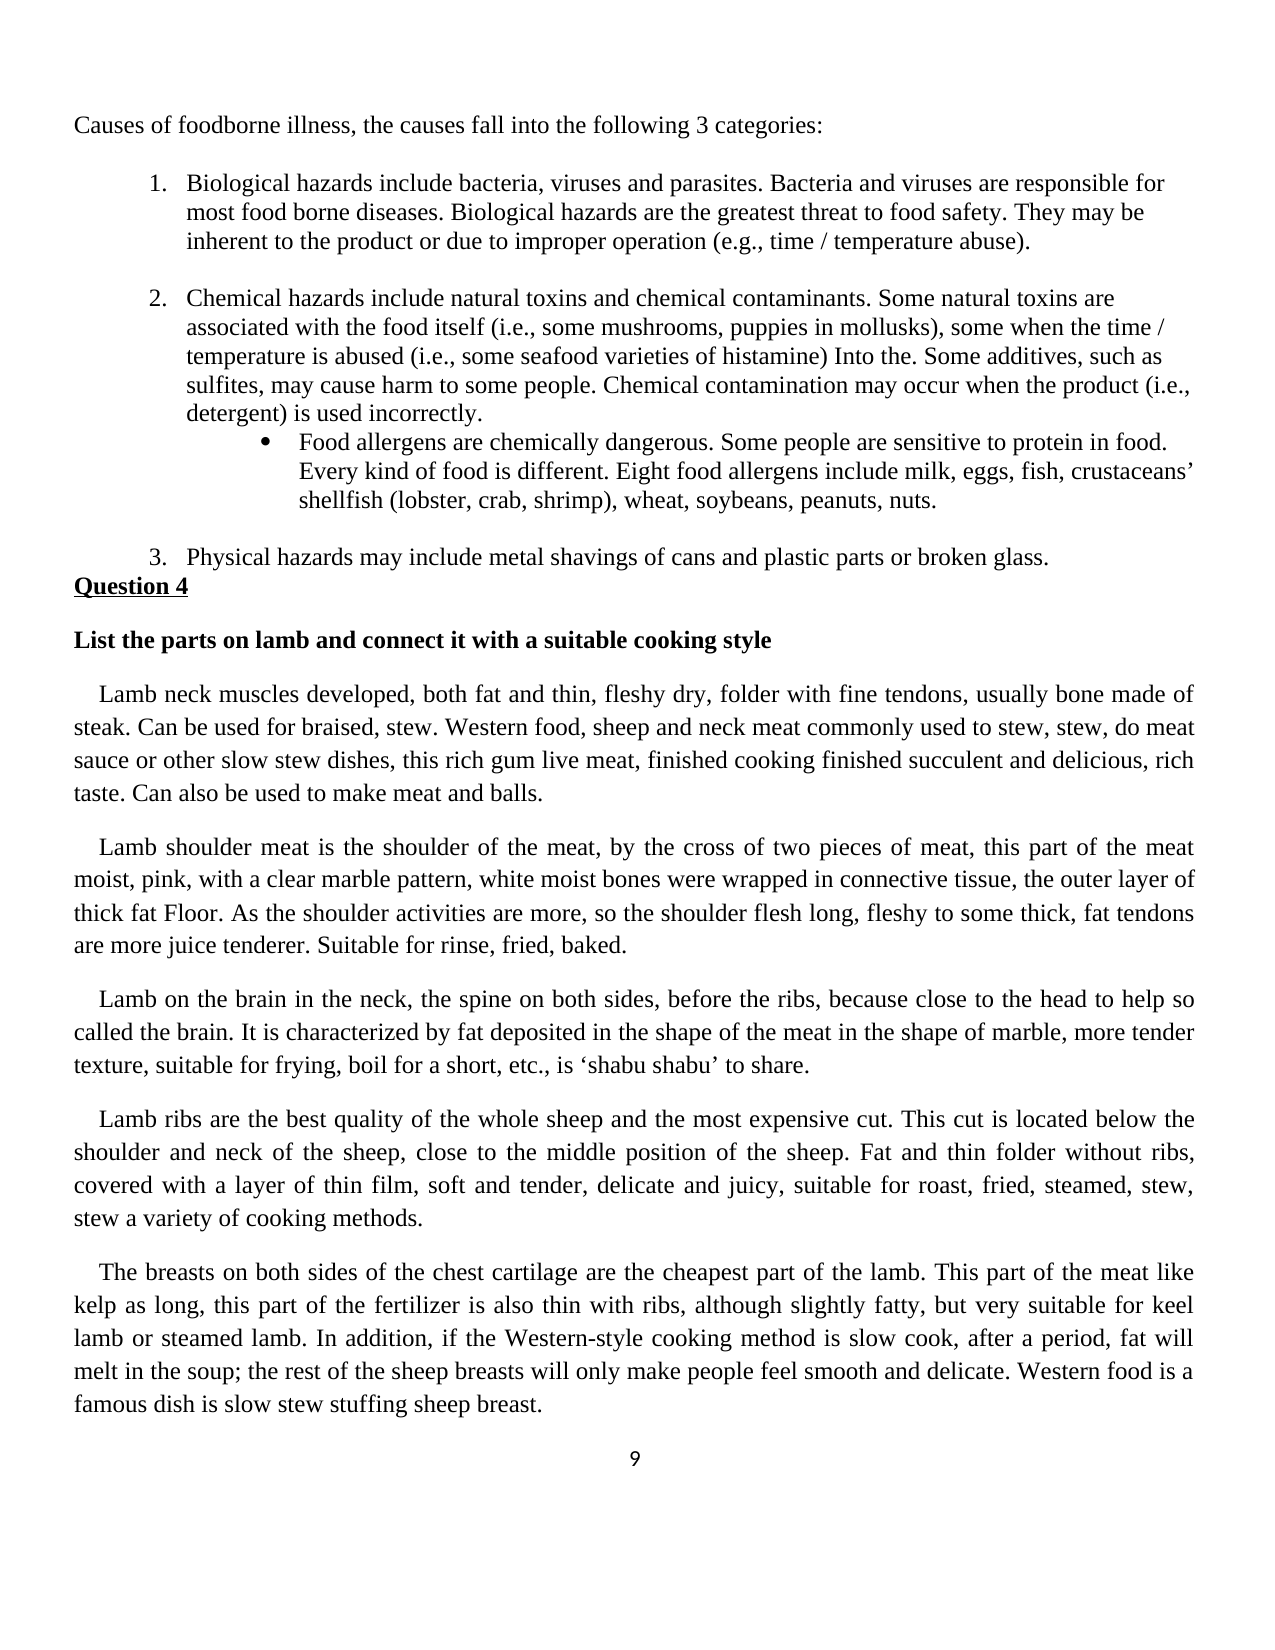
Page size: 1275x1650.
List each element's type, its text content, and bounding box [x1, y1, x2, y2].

text List the parts on lamb and connect it with a suitable cooking style [73, 625, 1197, 653]
list Chemical hazards include natural toxins and chemical contaminants. Some natural toxins are associated with the food itself (i.e., some mushrooms, puppies in mollusks), some when the time / temperature is abused (i.e., some seafood varieties of histamine) Into the. Some additives, such as sulfites, may cause harm to some people. Chemical contamination may occur when the product (i.e., detergent) is used incorrectly. [148, 283, 1196, 427]
text The breasts on both sides of the chest cartilage are the cheapest part of the lamb. This part of the meat like kelp as long, this part of the fertilizer is also thin with ribs, although slightly fatty, but very suitable for keel lamb or steamed lamb. In addition, if the Western-style cooking method is slow cook, after a period, fat will melt in the soup; the rest of the sheep breasts will only make people feel smooth and delicate. Western food is a famous dish is slow stew stuffing sheep breast. [73, 1257, 1196, 1418]
list Food allergens are chemically dangerous. Some people are sensitive to protein in food. Every kind of food is different. Eight food allergens include milk, eggs, fish, crustaceans’ shellfish (lobster, crab, shrimp), wheat, soybeans, peanuts, nuts. [261, 427, 1196, 513]
list Physical hazards may include metal shavings of cans and plastic parts or broken glass. [148, 542, 1196, 571]
subtitle Causes of foodborne illness, the causes fall into the following 3 categories: [73, 103, 1196, 138]
text Lamb ribs are the best quality of the whole sheep and the most expensive cut. This cut is located below the shoulder and neck of the sheep, close to the middle position of the sheep. Fat and thin folder without ribs, covered with a layer of thin film, soft and tender, delicate and juicy, suitable for roast, fried, steamed, stew, stew a variety of cooking methods. [73, 1104, 1196, 1232]
text Lamb neck muscles developed, both fat and thin, fleshy dry, folder with fine tendons, usually bone made of steak. Can be used for braised, stew. Western food, sheep and neck meat commonly used to stew, stew, do meat sauce or other slow stew dishes, this rich gum live meat, finished cooking finished succulent and delicious, rich taste. Can also be used to make meat and balls. [73, 679, 1196, 806]
text Question 4 [73, 571, 1196, 600]
text Lamb on the brain in the neck, the spine on both sides, before the ribs, because close to the head to help so called the brain. It is characterized by fat deposited in the shape of the meat in the shape of marble, more tender texture, suitable for frying, boil for a short, etc., is ‘shabu shabu’ to share. [73, 984, 1196, 1079]
text Lamb shoulder meat is the shoulder of the meat, by the cross of two pieces of meat, this part of the meat moist, pink, with a clear marble pattern, white moist bones were wrapped in connective tissue, the outer layer of thick fat Floor. As the shoulder activities are more, so the shoulder flesh long, fleshy to some thick, fat tendons are more juice tenderer. Suitable for rinse, fried, baked. [73, 832, 1196, 959]
list Biological hazards include bacteria, viruses and parasites. Bacteria and viruses are responsible for most food borne diseases. Biological hazards are the greatest threat to food safety. They may be inherent to the product or due to improper operation (e.g., time / temperature abuse). [148, 168, 1196, 255]
